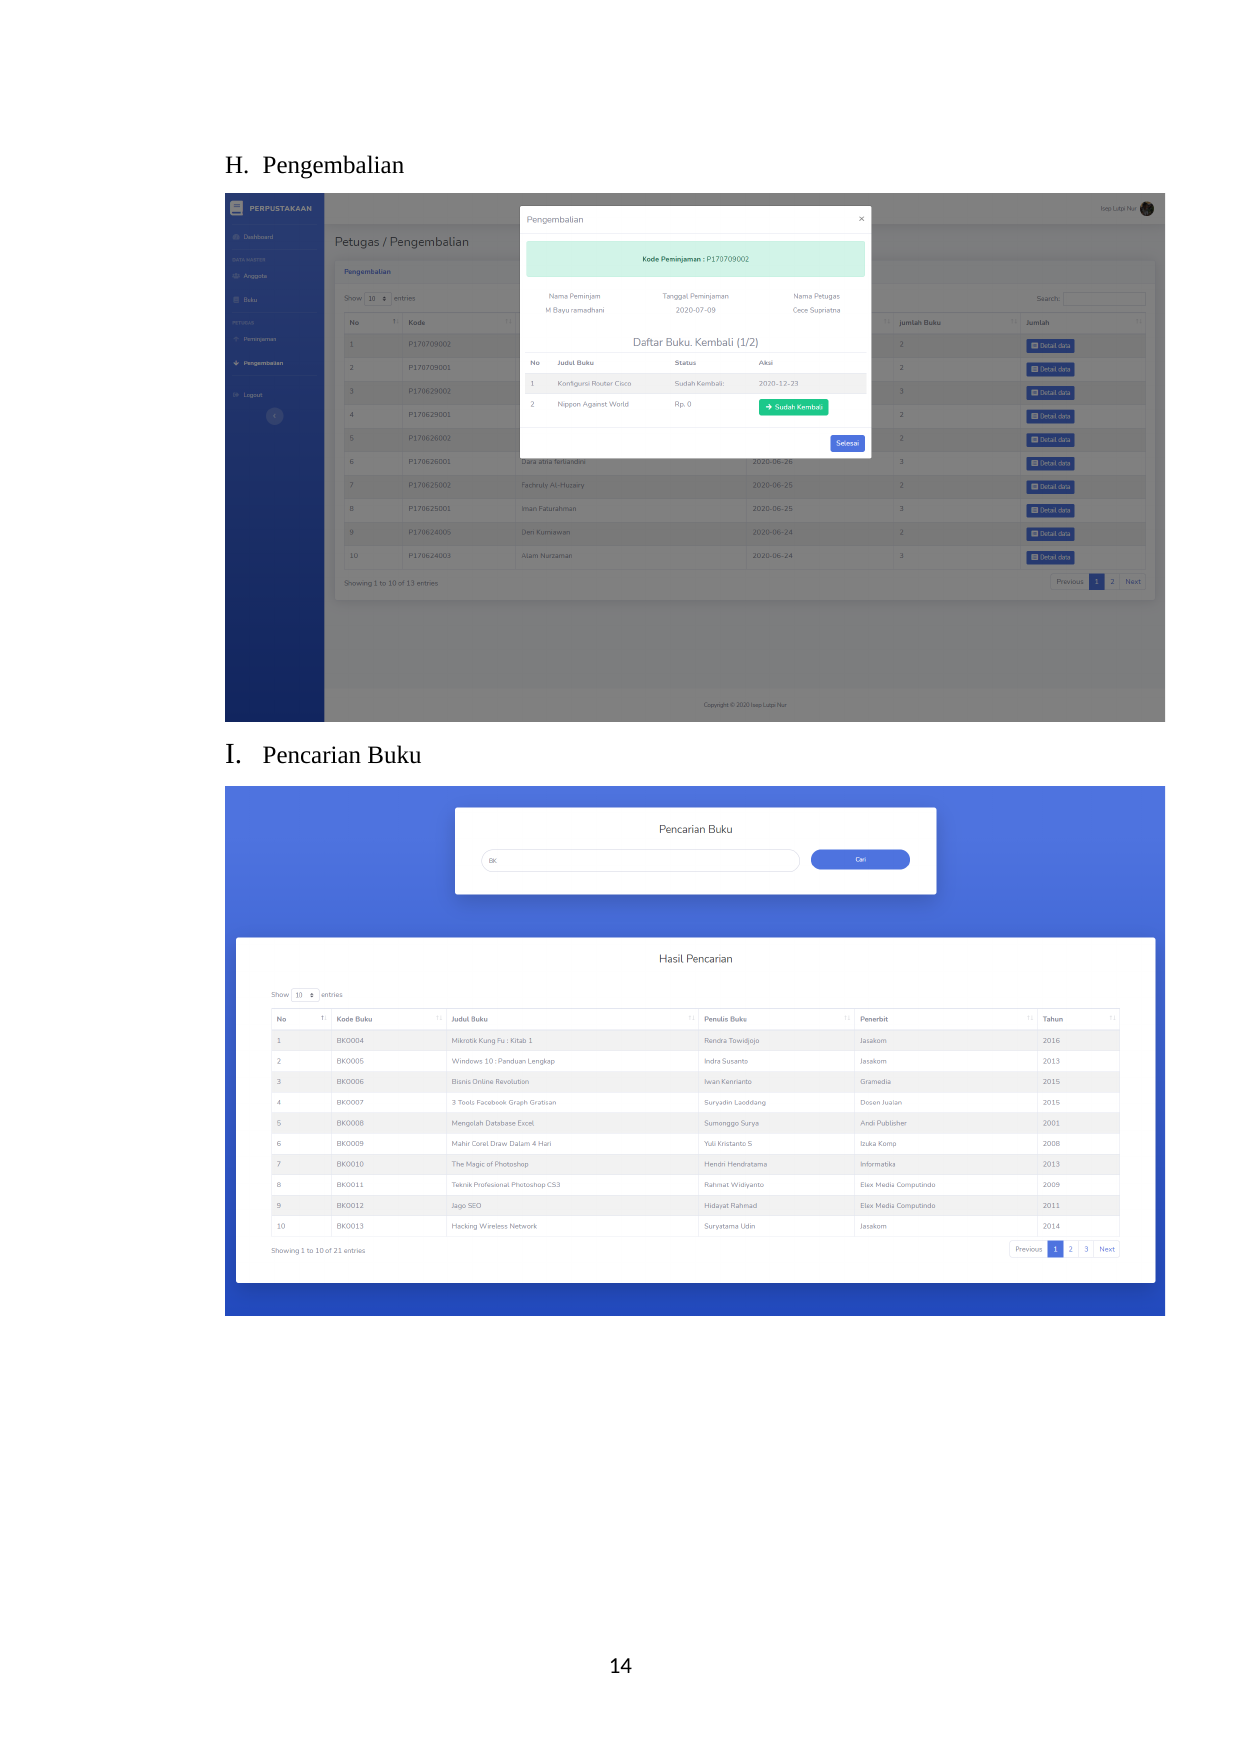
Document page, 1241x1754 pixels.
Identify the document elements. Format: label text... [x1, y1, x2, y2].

list Pencarian Buku [225, 736, 1090, 769]
list Pengembalian [225, 150, 1090, 179]
picture [225, 193, 1166, 722]
picture [225, 786, 1166, 1316]
